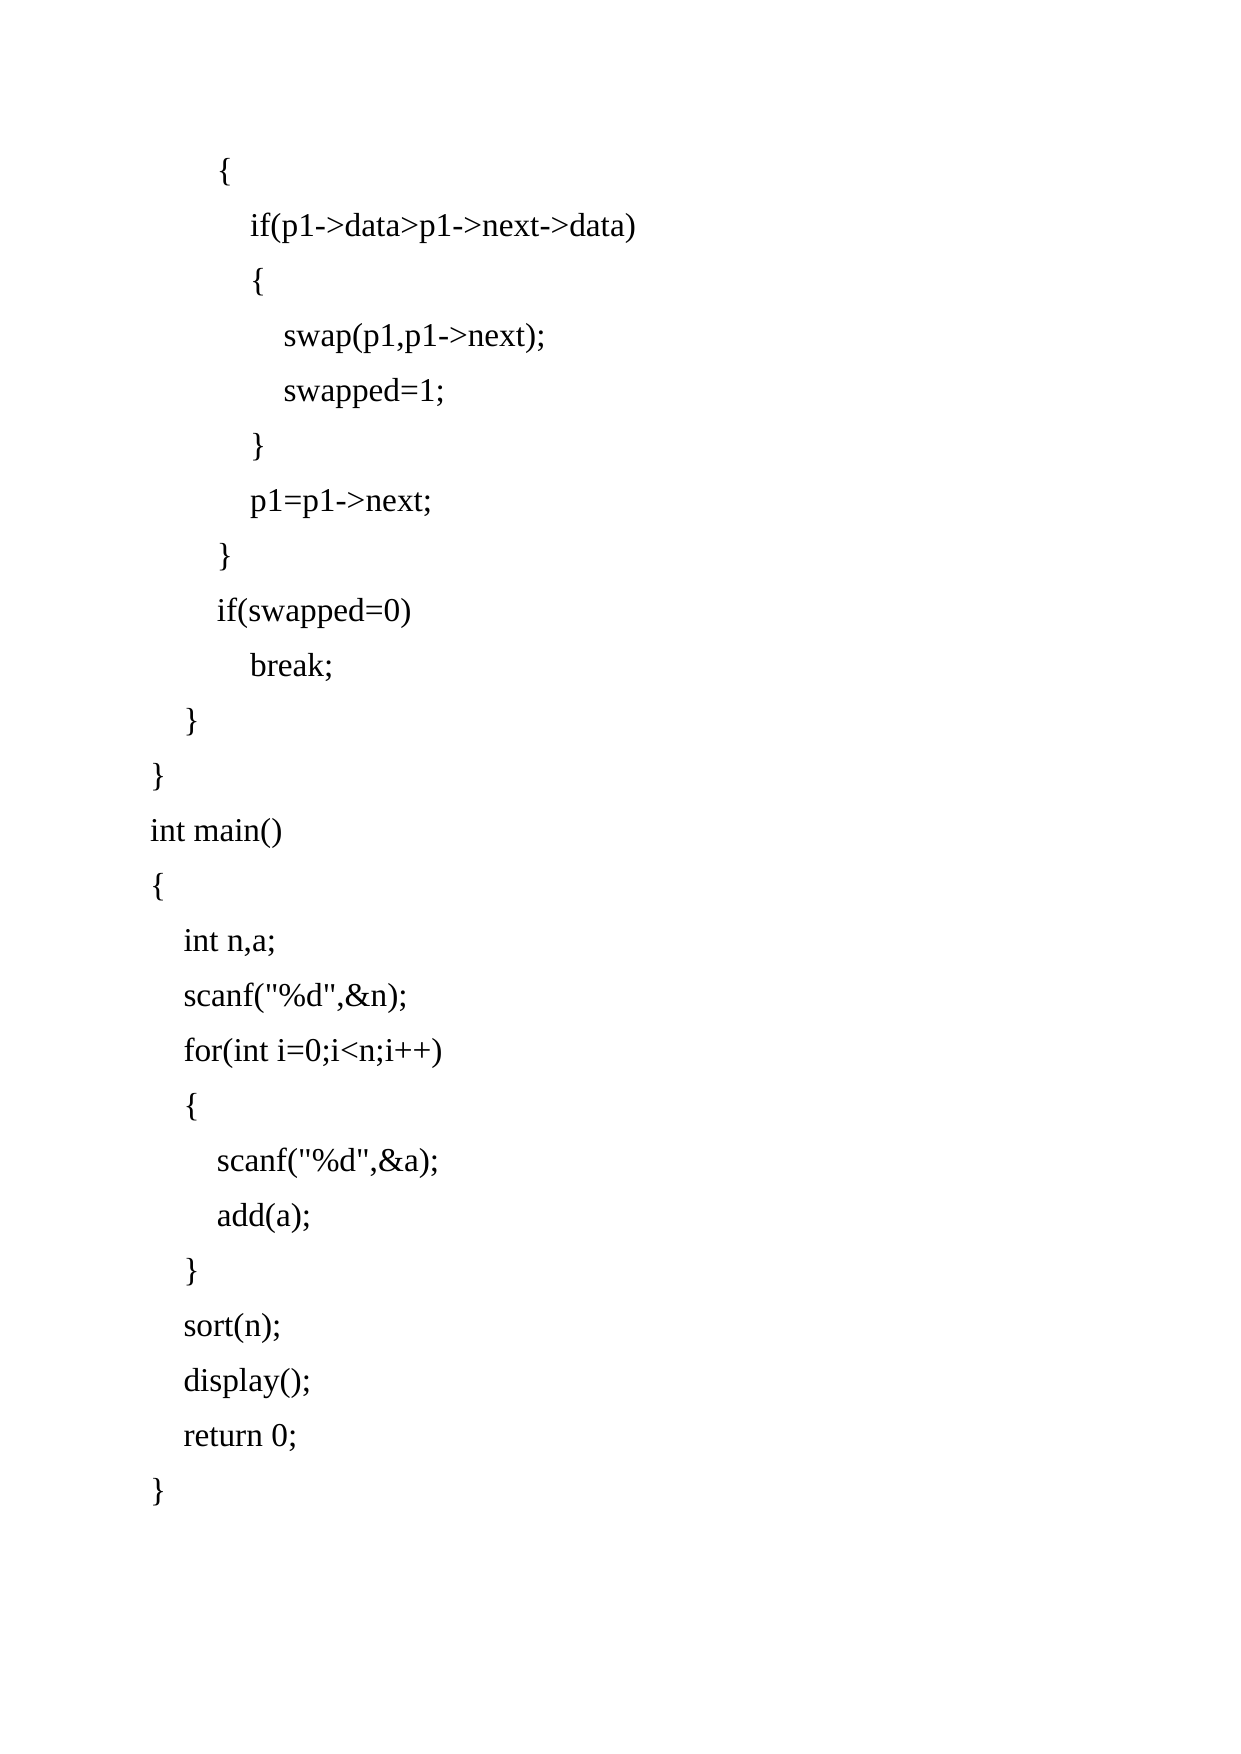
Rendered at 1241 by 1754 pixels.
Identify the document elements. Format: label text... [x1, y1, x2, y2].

text { [150, 865, 1090, 903]
text if(swapped=0) [150, 590, 1090, 628]
text swapped=1; [150, 370, 1090, 408]
text sort(n); [150, 1305, 1090, 1343]
text return 0; [150, 1415, 1090, 1453]
text { [150, 150, 1090, 188]
text scanf("%d",&n); [150, 975, 1090, 1013]
text break; [150, 645, 1090, 683]
text } [150, 535, 1090, 573]
text display(); [150, 1360, 1090, 1398]
text } [150, 1470, 1090, 1508]
text { [150, 1085, 1090, 1123]
text for(int i=0;i<n;i++) [150, 1030, 1090, 1068]
text } [150, 755, 1090, 793]
text } [150, 425, 1090, 463]
text if(p1->data>p1->next->data) [150, 205, 1090, 243]
text } [150, 1250, 1090, 1288]
text int main() [150, 810, 1090, 848]
text add(a); [150, 1195, 1090, 1233]
text int n,a; [150, 920, 1090, 958]
text } [150, 700, 1090, 738]
text p1=p1->next; [150, 480, 1090, 518]
text scanf("%d",&a); [150, 1140, 1090, 1178]
text swap(p1,p1->next); [150, 315, 1090, 353]
text { [150, 260, 1090, 298]
